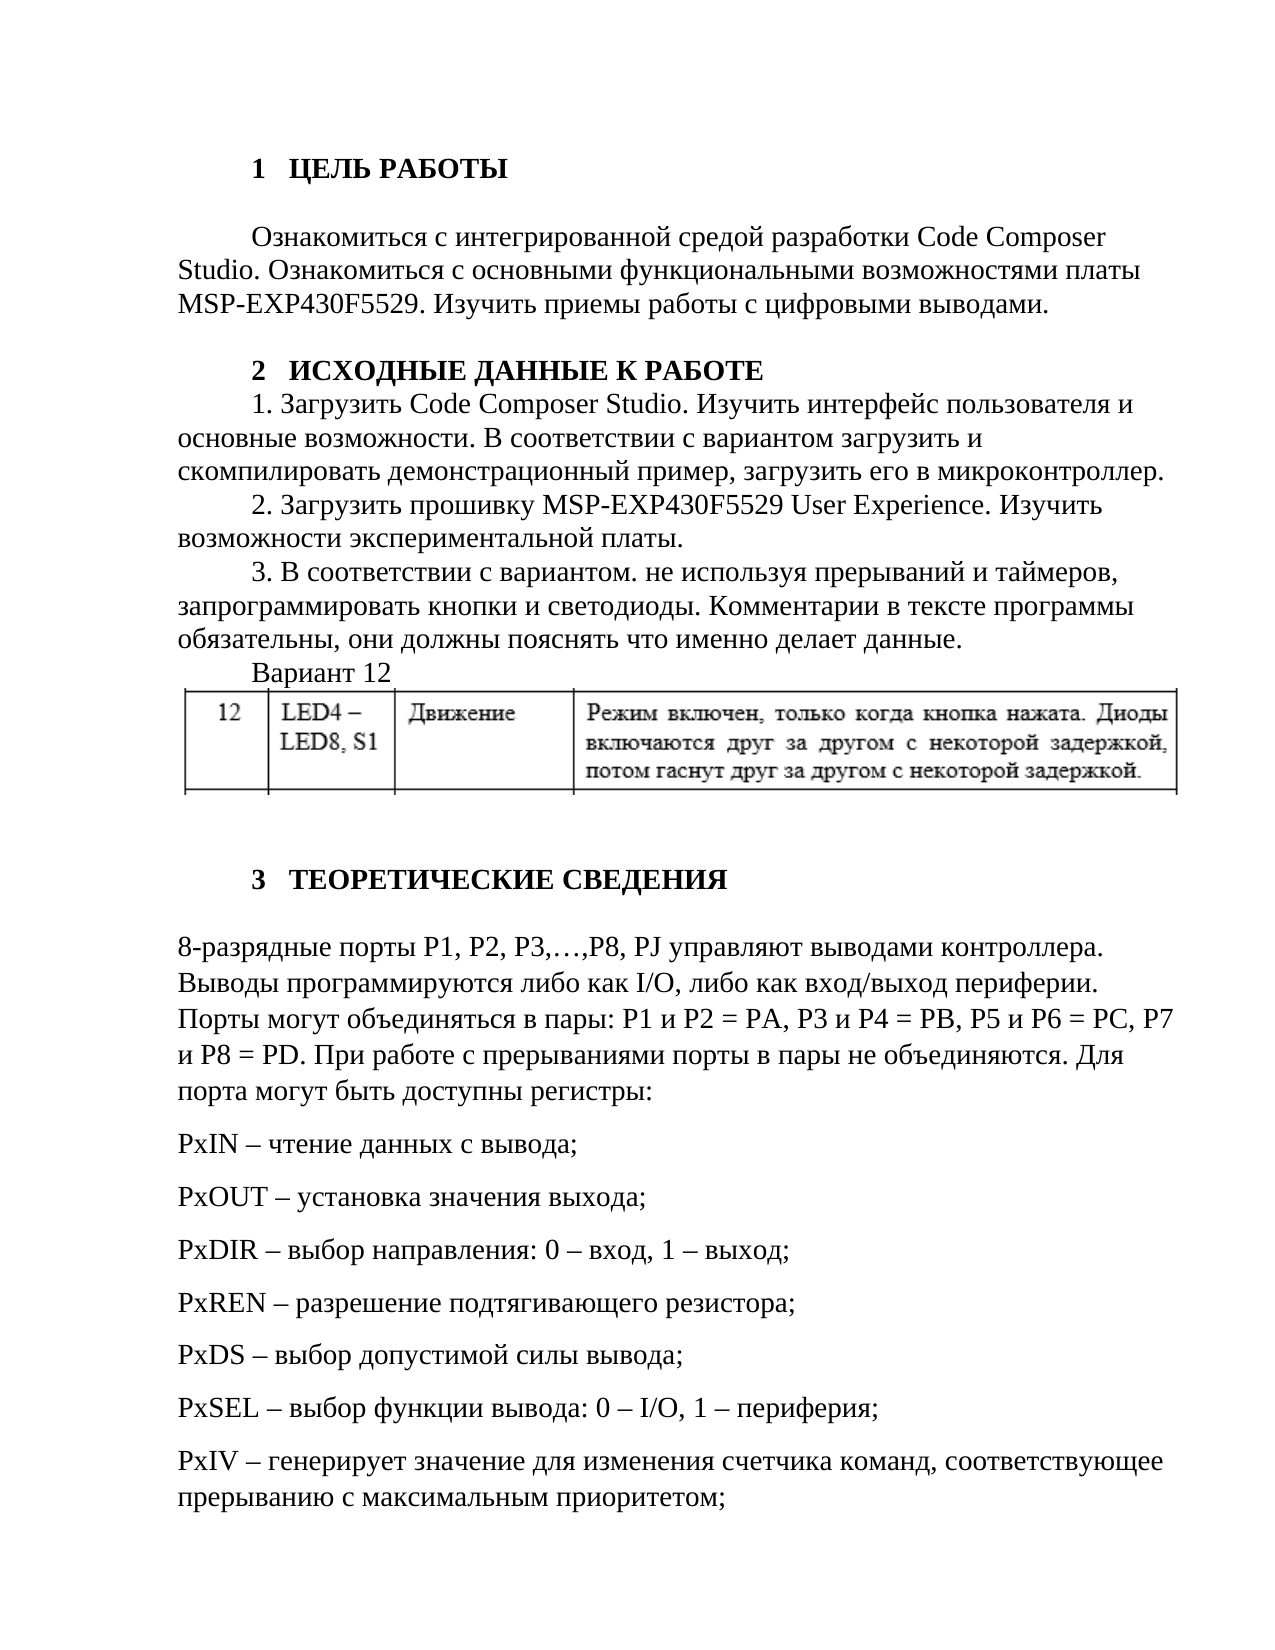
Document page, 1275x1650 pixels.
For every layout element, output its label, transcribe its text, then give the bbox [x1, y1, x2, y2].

text PxIV – генерирует значение для изменения счетчика команд, соответствующее прерыванию с максимальным приоритетом; [177, 1443, 1186, 1513]
text PxDS – выбор допустимой силы вывода; [177, 1337, 1186, 1371]
text Вариант 12 [177, 655, 1186, 688]
text PxOUT – установка значения выхода; [177, 1179, 1186, 1213]
list ТЕОРЕТИЧЕСКИЕ СВЕДЕНИЯ [251, 862, 1186, 895]
text PxDIR – выбор направления: 0 – вход, 1 – выход; [177, 1232, 1186, 1265]
text 2. Загрузить прошивку MSP-EXP430F5529 User Experience. Изучить возможности экспериментальной платы. [177, 487, 1186, 554]
picture [177, 688, 1187, 795]
list ИСХОДНЫЕ ДАННЫЕ К РАБОТЕ [251, 353, 1186, 386]
text PxIN – чтение данных с вывода; [177, 1126, 1186, 1160]
text PxSEL – выбор функции вывода: 0 – I/O, 1 – периферия; [177, 1390, 1186, 1424]
list ЦЕЛЬ РАБОТЫ [251, 152, 1186, 185]
text 3. В соответствии с вариантом. не используя прерываний и таймеров, запрограммировать кнопки и светодиоды. Комментарии в тексте программы обязательны, они должны пояснять что именно делает данные. [177, 554, 1186, 655]
text 1. Загрузить Code Composer Studio. Изучить интерфейс пользователя и основные возможности. В соответствии с вариантом загрузить и скомпилировать демонстрационный пример, загрузить его в микроконтроллер. [177, 386, 1186, 487]
text PxREN – разрешение подтягивающего резистора; [177, 1285, 1186, 1318]
text 8-разрядные порты P1, P2, P3,…,P8, PJ управляют выводами контроллера. Выводы программируются либо как I/O, либо как вход/выход периферии. Порты могут объединяться в пары: P1 и P2 = PA, P3 и P4 = PB, P5 и P6 = PC, P7 и P8 = PD. При работе с прерываниями порты в пары не объединяются. Для порта могут быть доступны регистры: [177, 929, 1186, 1107]
text Ознакомиться с интегрированной средой разработки Code Composer Studio. Ознакомиться с основными функциональными возможностями платы MSP-EXP430F5529. Изучить приемы работы с цифровыми выводами. [177, 219, 1186, 319]
